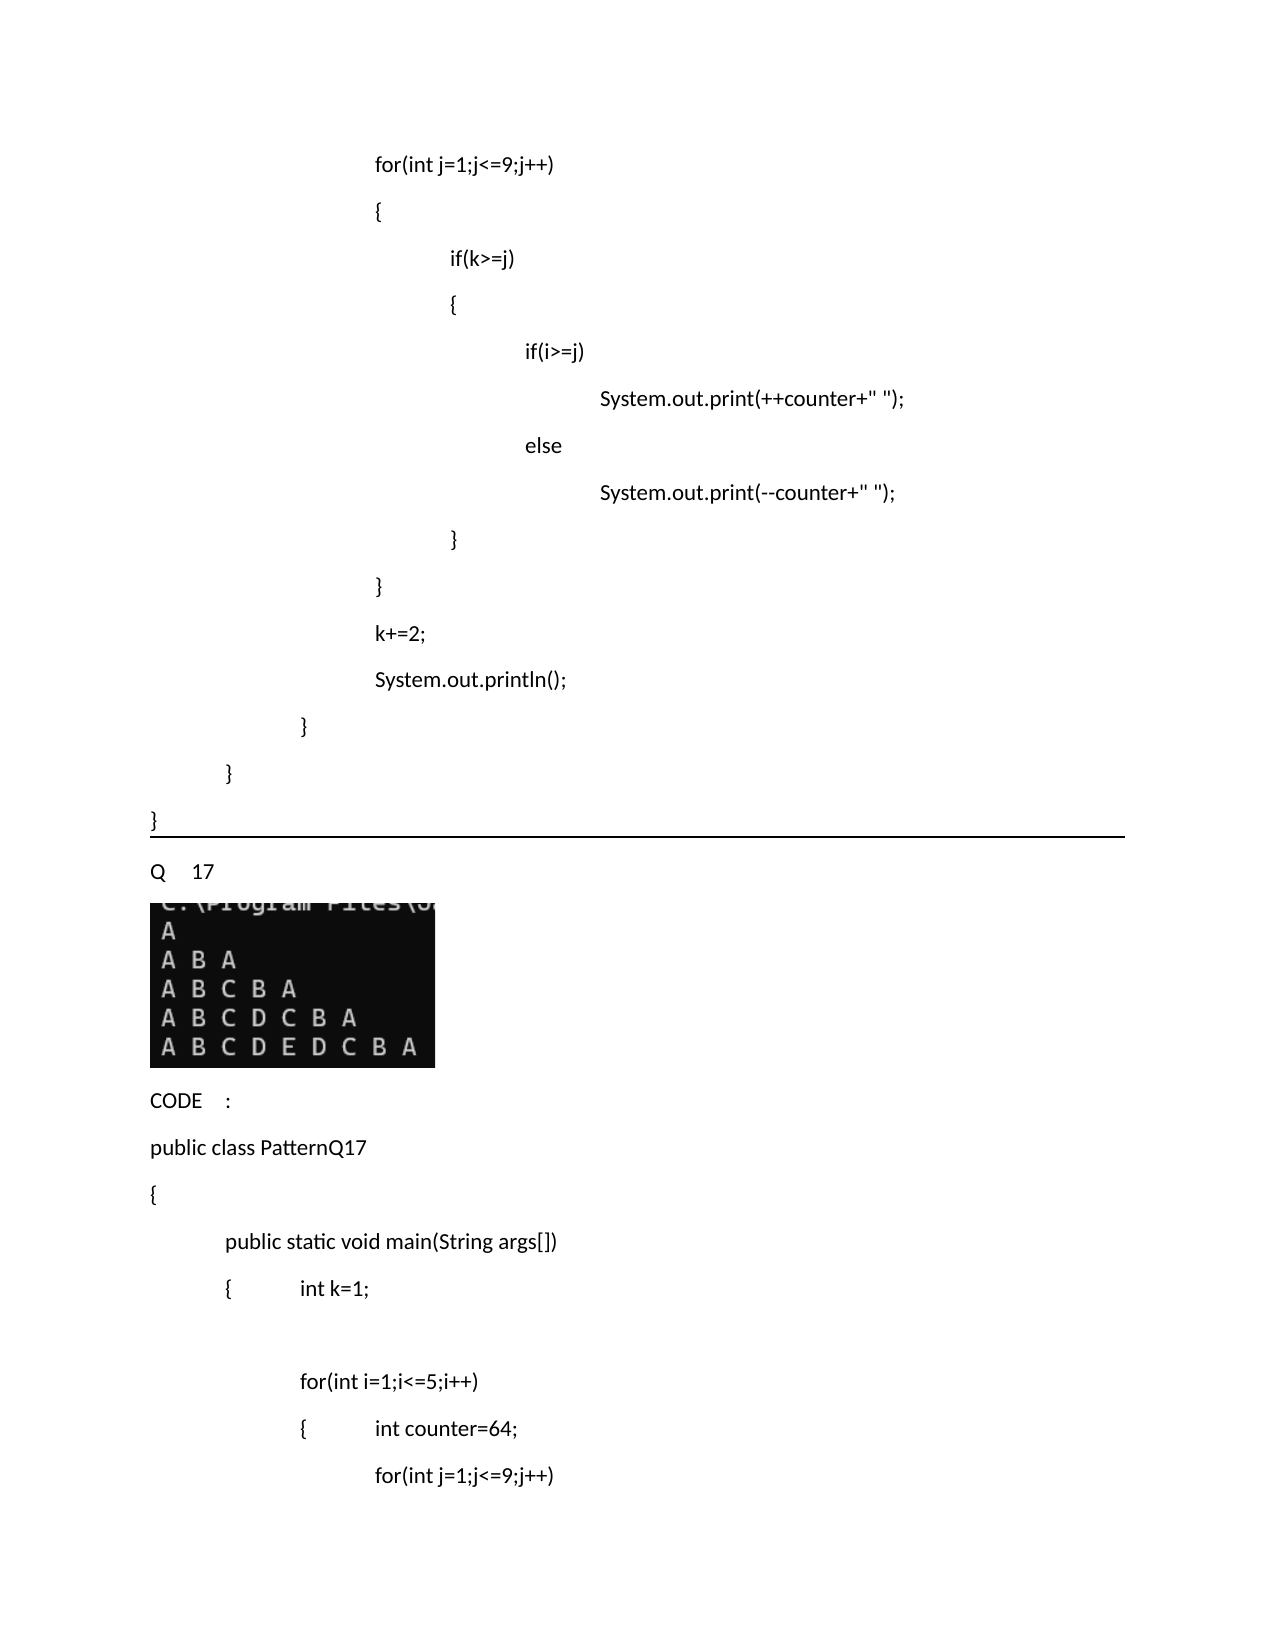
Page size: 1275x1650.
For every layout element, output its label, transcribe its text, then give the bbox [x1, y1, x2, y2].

text { int counter=64; [150, 1414, 1125, 1442]
text for(int j=1;j<=9;j++) [150, 150, 1125, 178]
picture [150, 903, 436, 1068]
text for(int i=1;i<=5;i++) [150, 1367, 1125, 1396]
text } [150, 572, 1125, 600]
text k+=2; [150, 619, 1125, 647]
text if(k>=j) [150, 244, 1125, 272]
text else [150, 431, 1125, 459]
text for(int j=1;j<=9;j++) [150, 1461, 1125, 1489]
text Q 17 [150, 857, 1125, 885]
text { int k=1; [150, 1274, 1125, 1302]
text public class PatternQ17 [150, 1133, 1125, 1161]
text if(i>=j) [150, 337, 1125, 366]
text } [150, 525, 1125, 553]
text } [150, 712, 1125, 741]
text System.out.print(--counter+" "); [150, 478, 1125, 506]
text { [150, 1180, 1125, 1208]
text System.out.println(); [150, 666, 1125, 694]
text { [150, 291, 1125, 319]
text } [150, 759, 1125, 787]
text CODE : [150, 1086, 1125, 1114]
text public static void main(String args[]) [150, 1227, 1125, 1255]
text { [150, 197, 1125, 225]
text System.out.print(++counter+" "); [150, 384, 1125, 412]
text } [150, 806, 1125, 836]
